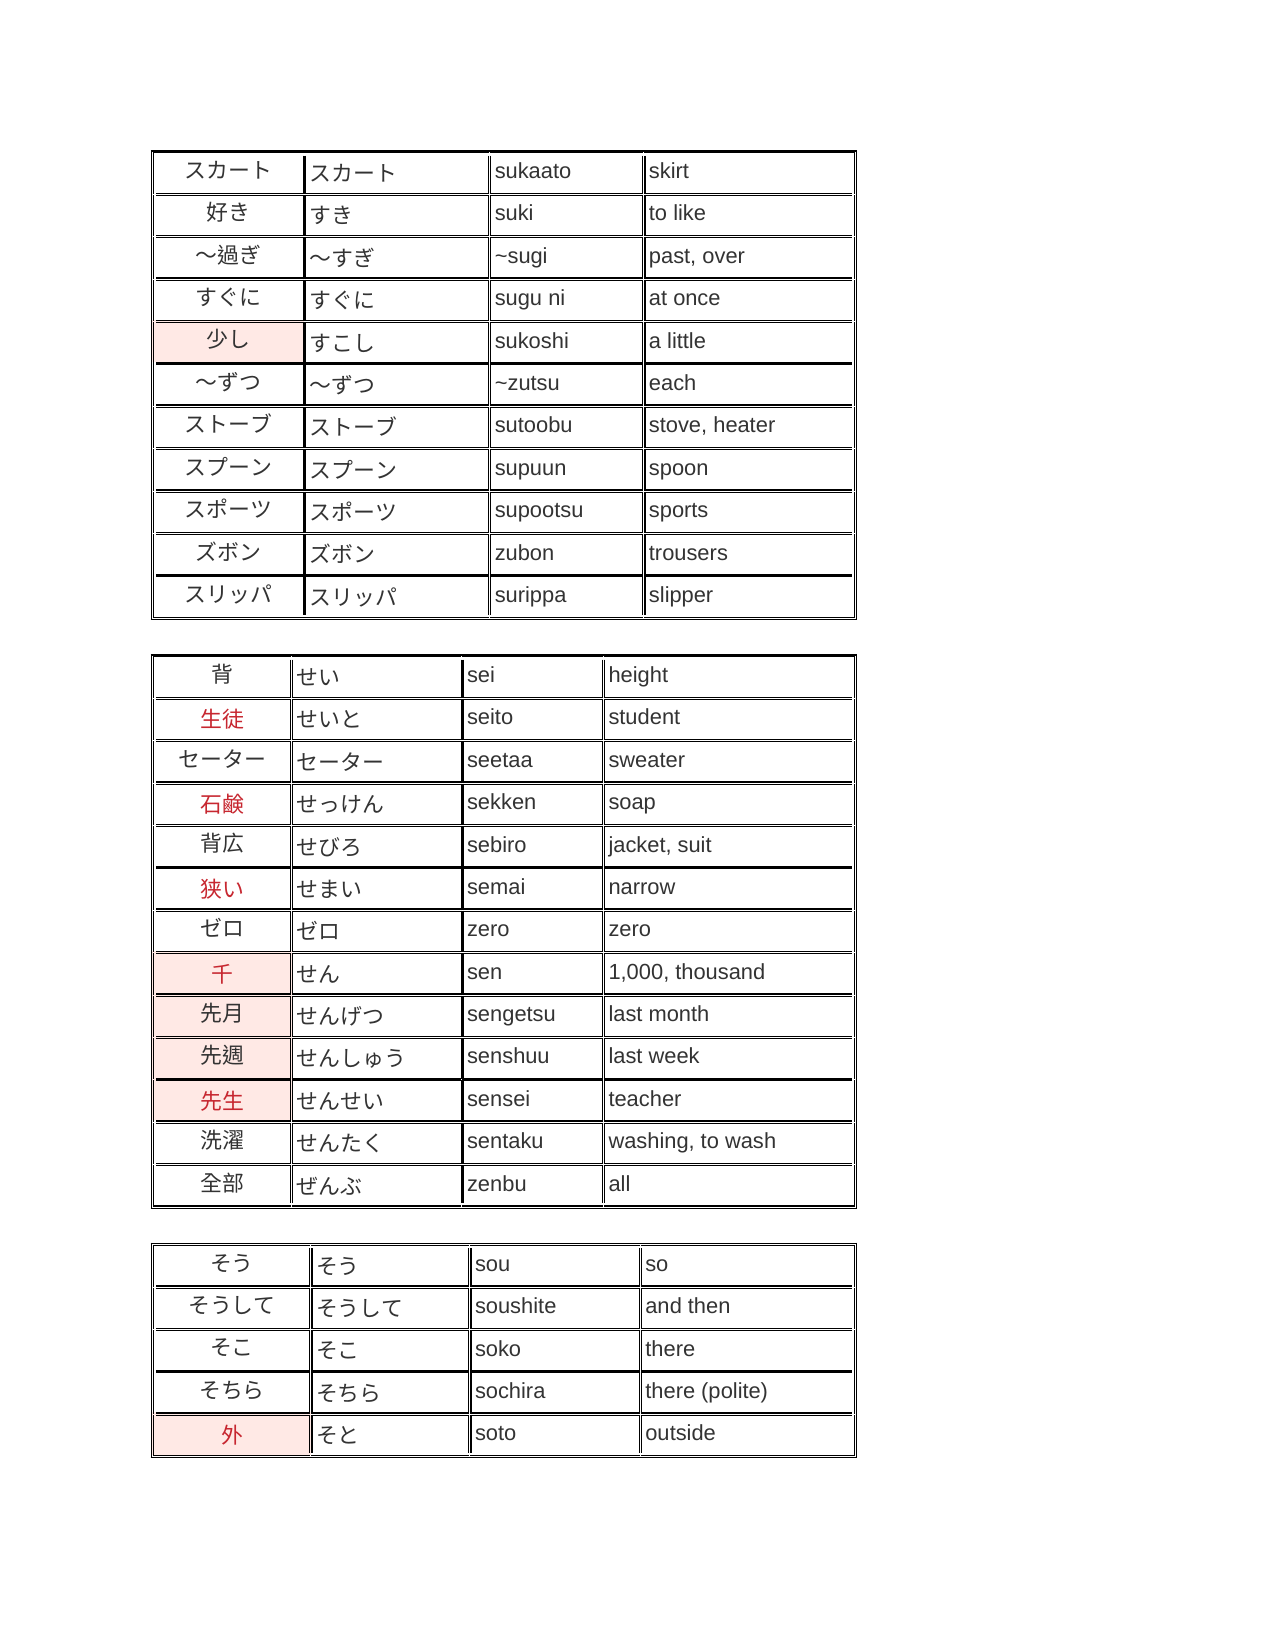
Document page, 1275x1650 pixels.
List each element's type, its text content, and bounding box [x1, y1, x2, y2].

table_cell sugu ni [491, 281, 642, 319]
table_cell sukaato [490, 152, 644, 192]
table_cell せんせい [293, 1081, 461, 1120]
table_cell skirt [644, 153, 854, 192]
table_cell ゼロ [154, 908, 290, 951]
table_cell そちら [313, 1373, 468, 1412]
table_cell sen [464, 954, 602, 993]
table_cell 先月 [154, 993, 290, 1036]
table_cell sebiro [464, 827, 602, 866]
table_cell spoon [644, 447, 855, 489]
table_cell スプーン [152, 447, 304, 489]
table_cell seetaa [464, 742, 602, 781]
table_cell 〜過ぎ [152, 235, 304, 277]
table_cell teacher [605, 1078, 855, 1120]
table_cell ストーブ [306, 408, 488, 447]
table_cell zero [464, 912, 602, 951]
table_cell 1,000, thousand [604, 951, 855, 993]
table_cell 全部 [152, 1163, 292, 1205]
table_cell そちら [154, 1370, 309, 1412]
table_cell スプーン [306, 450, 488, 489]
table_cell 好き [154, 193, 303, 235]
table_cell ぜんぶ [292, 1166, 462, 1205]
table_cell seito [464, 700, 602, 739]
table_cell スポーツ [306, 493, 488, 532]
table_cell そうして [313, 1289, 468, 1327]
table_cell 生徒 [154, 696, 290, 739]
table_cell スリッパ [304, 577, 490, 616]
table_cell there [642, 1328, 854, 1370]
table_cell past, over [644, 235, 855, 277]
table_cell ~zutsu [491, 365, 642, 404]
table_cell せんたく [293, 1124, 461, 1163]
table_cell supuun [491, 450, 642, 489]
table_cell 〜すぎ [306, 238, 488, 277]
table_cell スリッパ [154, 574, 304, 616]
table_cell ゼロ [293, 912, 461, 951]
table_header そう [152, 1244, 311, 1285]
table_cell そうして [154, 1285, 309, 1327]
table_header so [641, 1246, 854, 1285]
table_cell senshuu [464, 1039, 602, 1078]
table_cell 先生 [152, 1078, 290, 1120]
table_cell soto [470, 1416, 641, 1455]
table_header せい [292, 656, 462, 696]
table_cell sweater [604, 739, 855, 781]
table_cell ~sugi [491, 238, 642, 277]
table_header height [604, 657, 854, 696]
table_cell すこし [306, 323, 488, 362]
table_cell 石鹸 [154, 781, 290, 823]
table_cell there (polite) [642, 1370, 854, 1412]
table_cell zubon [491, 535, 642, 574]
table_cell セーター [152, 739, 292, 781]
table_cell 狭い [154, 866, 290, 908]
table_cell すぐに [154, 277, 303, 319]
table_cell スポーツ [154, 489, 303, 532]
table_cell セーター [293, 742, 461, 781]
table_cell ズボン [306, 535, 488, 574]
table_cell すぐに [306, 281, 488, 319]
table_cell at once [646, 277, 854, 319]
table_cell soushite [472, 1289, 639, 1327]
table_cell sentaku [464, 1124, 602, 1163]
table_cell 千 [152, 951, 292, 993]
table_cell surippa [490, 574, 644, 616]
table_cell suki [491, 196, 642, 235]
table_cell trousers [644, 532, 855, 574]
table_cell ストーブ [154, 404, 303, 447]
table_cell supootsu [491, 493, 642, 532]
table_cell そと [311, 1412, 470, 1455]
table_cell last month [605, 993, 854, 1036]
table_cell to like [646, 193, 854, 235]
table_cell sutoobu [491, 408, 642, 447]
table_cell せまい [293, 869, 461, 908]
table_cell 〜ずつ [154, 362, 303, 404]
table_cell student [605, 696, 854, 739]
table_cell スカート [154, 153, 304, 192]
table_cell zenbu [462, 1166, 603, 1205]
table_cell jacket, suit [605, 824, 854, 866]
table_cell 洗濯 [154, 1120, 290, 1163]
table_cell せん [293, 954, 461, 993]
table_cell そこ [154, 1328, 309, 1370]
table_header 背 [154, 657, 292, 696]
table_cell 〜ずつ [306, 365, 488, 404]
table_cell and then [642, 1285, 854, 1327]
table_cell 外 [154, 1412, 311, 1455]
table_cell ズボン [152, 532, 304, 574]
table_cell sekken [464, 785, 602, 823]
table_cell せいと [293, 700, 461, 739]
table_cell 先週 [152, 1036, 292, 1078]
table_cell semai [464, 869, 602, 908]
table_cell stove, heater [646, 404, 854, 447]
table_cell sensei [464, 1081, 602, 1120]
table_cell soap [605, 781, 854, 823]
table_cell sochira [472, 1373, 639, 1412]
table_cell 背広 [154, 824, 290, 866]
table_cell 少し [154, 320, 303, 362]
table_cell せんげつ [293, 997, 461, 1036]
table_cell slipper [644, 574, 854, 616]
table_cell zero [605, 908, 854, 951]
table_header sei [462, 657, 603, 696]
table_cell all [604, 1163, 855, 1205]
table_cell せっけん [293, 785, 461, 823]
table_header そう [311, 1244, 470, 1285]
table_header sou [470, 1246, 641, 1285]
table_cell narrow [605, 866, 854, 908]
table_cell each [646, 362, 854, 404]
table_cell せんしゅう [293, 1039, 461, 1078]
table_cell soko [472, 1331, 639, 1370]
table_cell outside [641, 1412, 854, 1455]
table_cell そこ [313, 1331, 468, 1370]
table_cell スカート [304, 153, 490, 192]
table_cell sukoshi [491, 323, 642, 362]
table_cell last week [604, 1036, 855, 1078]
table_cell sengetsu [464, 997, 602, 1036]
table_cell washing, to wash [605, 1120, 854, 1163]
table_cell せびろ [293, 827, 461, 866]
table_cell すき [306, 196, 488, 235]
table_cell sports [646, 489, 854, 532]
table_cell a little [646, 320, 854, 362]
